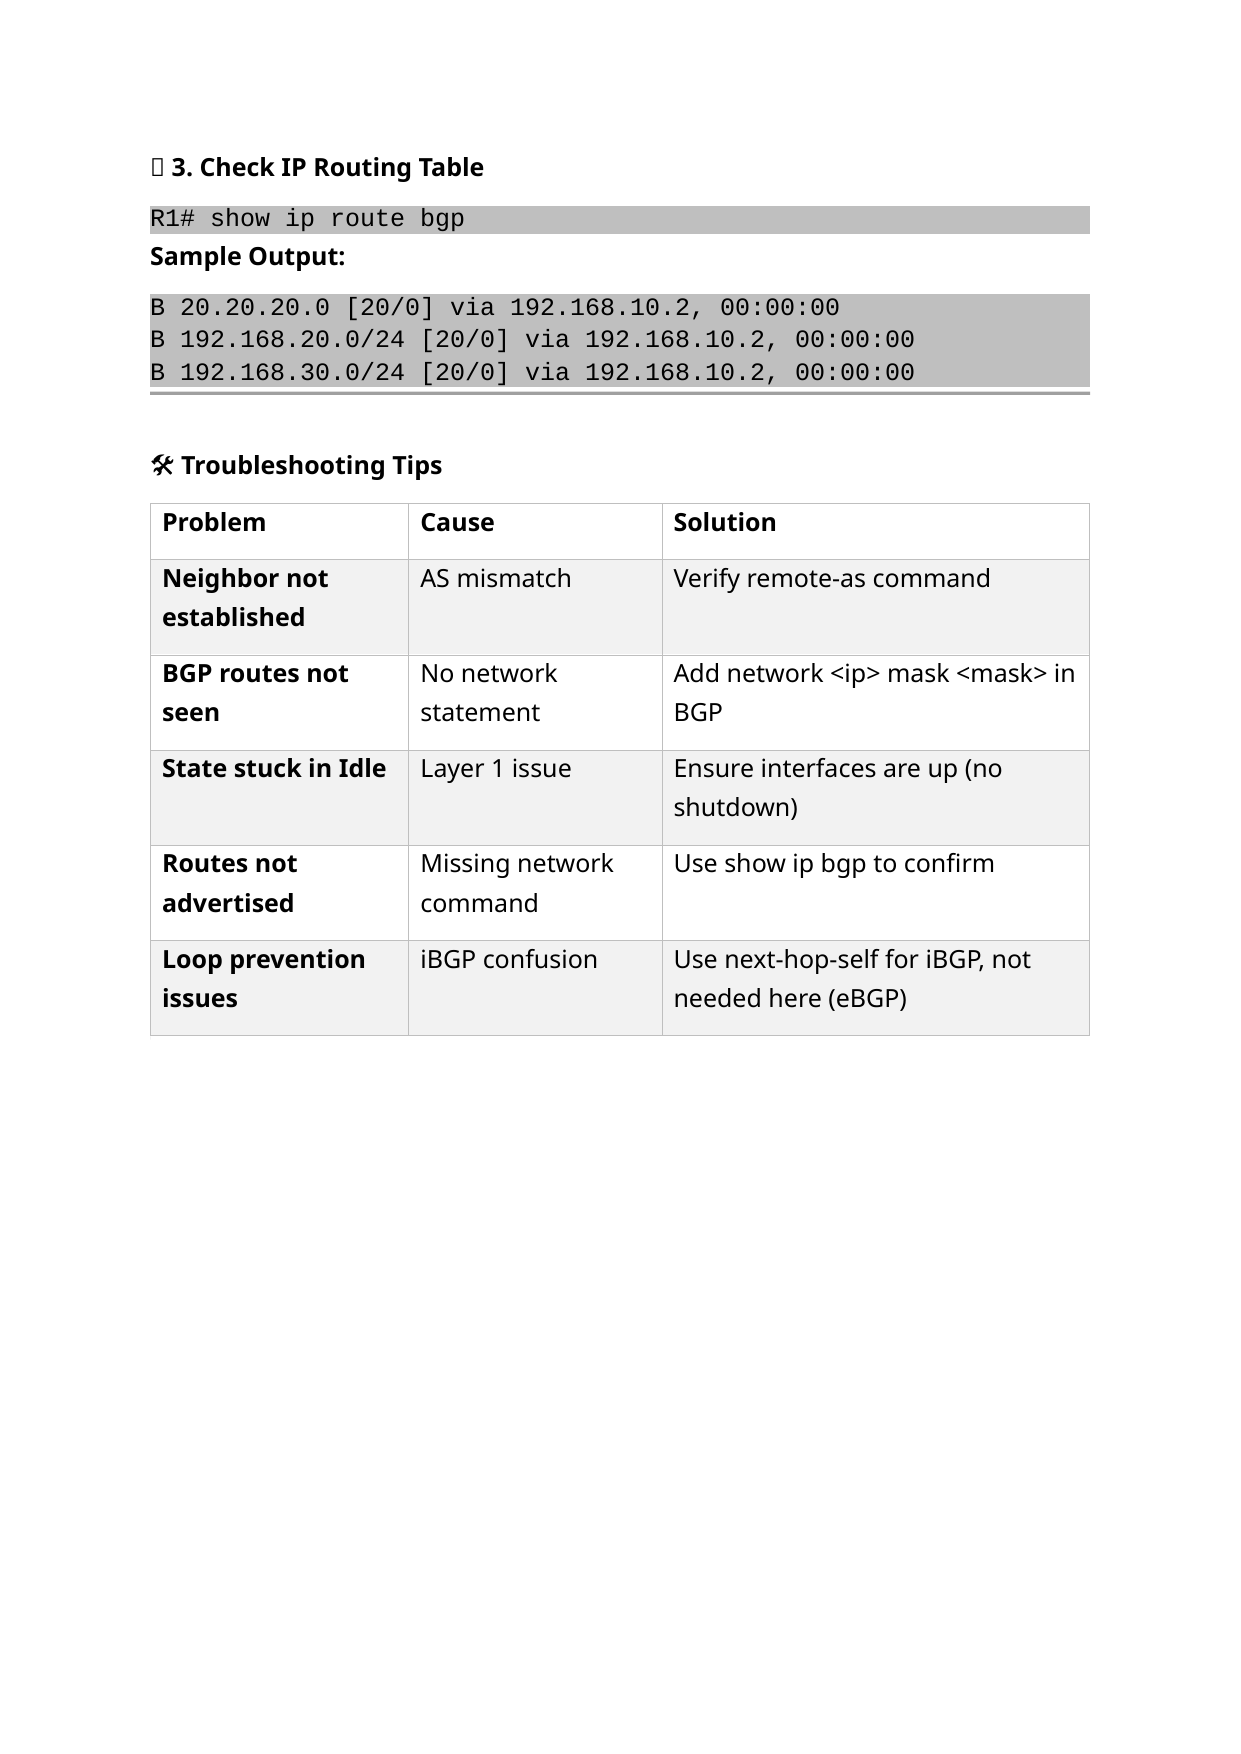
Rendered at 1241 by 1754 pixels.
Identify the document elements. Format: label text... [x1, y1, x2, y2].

text ✅ 3. Check IP Routing Table [150, 150, 1090, 184]
table_cell Loop prevention issues [151, 941, 408, 1035]
table_header Solution [663, 504, 1089, 559]
table_cell iBGP confusion [409, 941, 662, 1035]
table_header Problem [151, 504, 408, 559]
table_cell BGP routes not seen [151, 656, 408, 750]
table_cell State stuck in Idle [151, 751, 408, 845]
text B 192.168.30.0/24 [20/0] via 192.168.10.2, 00:00:00 [150, 359, 1090, 387]
text B 192.168.20.0/24 [20/0] via 192.168.10.2, 00:00:00 [150, 327, 1090, 355]
table_cell Layer 1 issue [409, 751, 662, 845]
table_cell Missing network command [409, 846, 662, 940]
table_header Cause [409, 504, 662, 559]
table_cell No network statement [409, 656, 662, 750]
table_cell Routes not advertised [151, 846, 408, 940]
text B 20.20.20.0 [20/0] via 192.168.10.2, 00:00:00 [150, 294, 1090, 322]
text 🛠️ Troubleshooting Tips [150, 447, 1090, 482]
table_cell AS mismatch [409, 560, 662, 654]
text R1# show ip route bgp [150, 206, 1090, 234]
text Sample Output: [150, 238, 1090, 272]
table_cell Ensure interfaces are up (no shutdown) [663, 751, 1089, 845]
table_cell Use next-hop-self for iBGP, not needed here (eBGP) [663, 941, 1089, 1035]
table_cell Neighbor not established [151, 560, 408, 654]
table_cell Verify remote-as command [663, 560, 1089, 654]
table_cell Add network <ip> mask <mask> in BGP [663, 656, 1089, 750]
table_cell Use show ip bgp to confirm [663, 846, 1089, 940]
